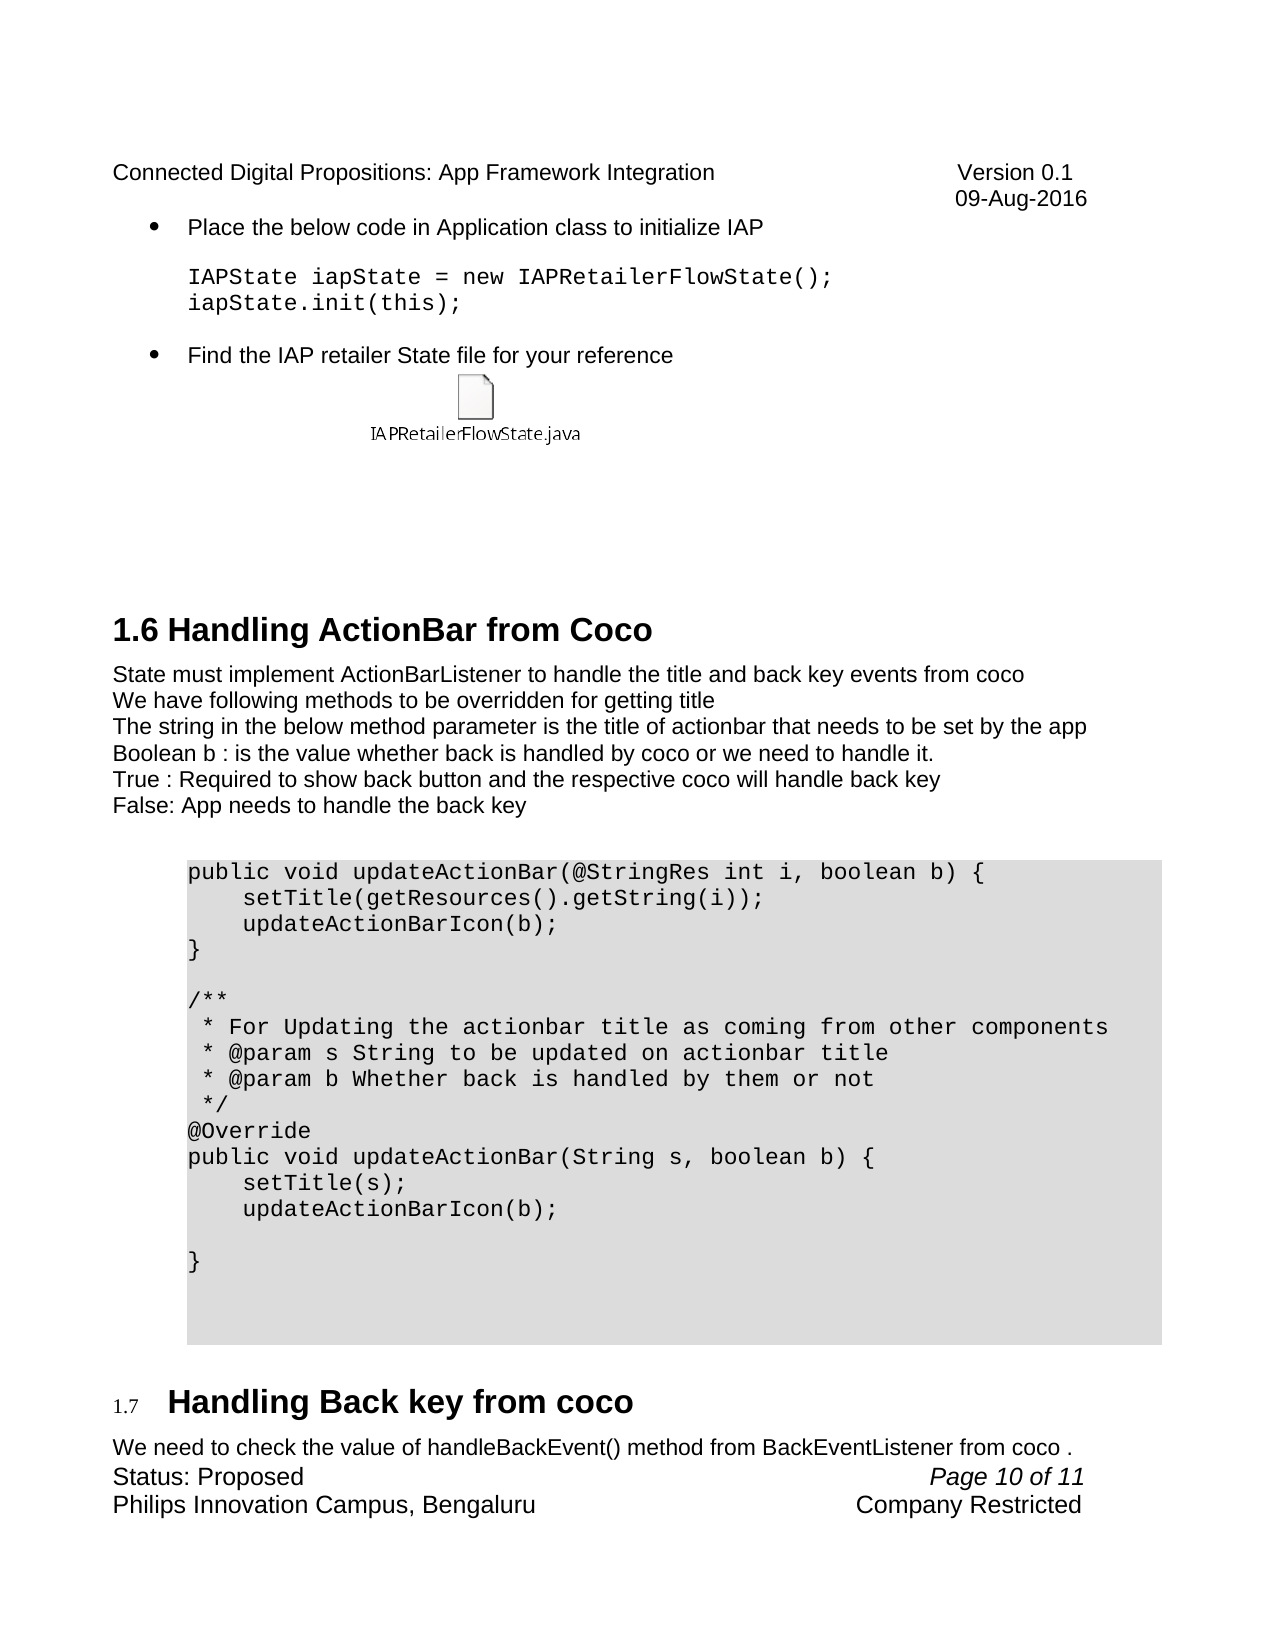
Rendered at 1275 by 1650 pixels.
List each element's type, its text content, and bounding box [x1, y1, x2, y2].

text We need to check the value of handleBackEvent() method from BackEventListener from coco . [112, 1433, 1162, 1460]
text public void updateActionBar(@StringRes int i, boolean b) { setTitle(getResources().getString(i)); updateActionBarIcon(b); } /** * For Updating the actionbar title as coming from other components * @param s String to be updated on actionbar title * @param b Whether back is handled by them or not */ @Override public void updateActionBar(String s, boolean b) { setTitle(s); updateActionBarIcon(b); } [187, 860, 1162, 1275]
text IAPState iapState = new IAPRetailerFlowState(); [187, 266, 1162, 292]
subtitle Handling Back key from coco [112, 1382, 1162, 1421]
text We have following methods to be overridden for getting title [112, 687, 1162, 713]
text True : Required to show back button and the respective coco will handle back key [112, 766, 1162, 792]
list Find the IAP retailer State file for your reference [150, 342, 1162, 369]
text The string in the below method parameter is the title of actionbar that needs to be set by the app [112, 713, 1162, 740]
subtitle Handling ActionBar from Coco [112, 610, 1162, 648]
text Boolean b : is the value whether back is handled by coco or we need to handle it. [112, 740, 1162, 766]
text iapState.init(this); [187, 292, 1162, 317]
text False: App needs to handle the back key [112, 792, 1162, 819]
text State must implement ActionBarListener to handle the title and back key events from coco [112, 661, 1162, 687]
list Place the below code in Application class to initialize IAP [150, 212, 1162, 241]
